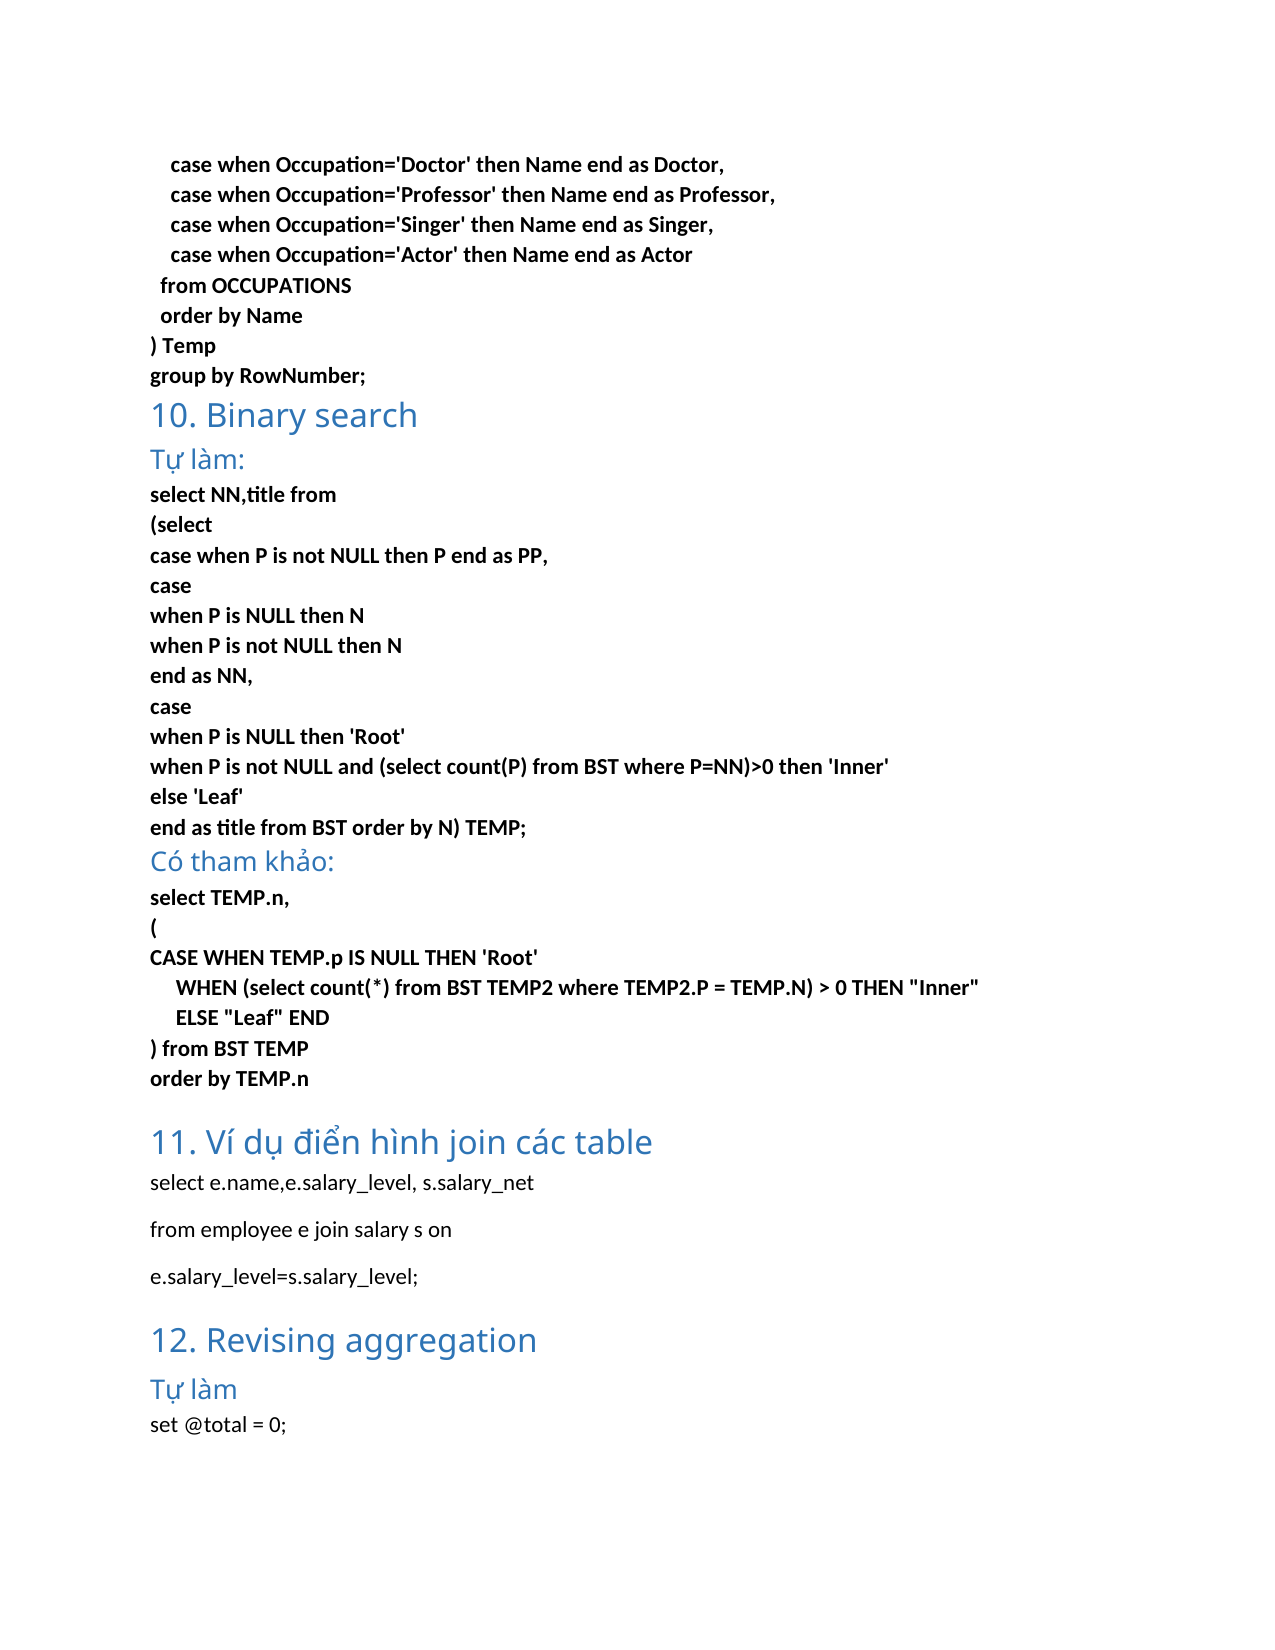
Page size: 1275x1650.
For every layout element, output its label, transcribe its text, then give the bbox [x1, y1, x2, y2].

text case when Occupation='Singer' then Name end as Singer, [150, 210, 1125, 238]
text ELSE "Leaf" END [150, 1003, 1125, 1032]
text case when Occupation='Actor' then Name end as Actor [150, 241, 1125, 269]
text case when Occupation='Professor' then Name end as Professor, [150, 180, 1125, 208]
text when P is NULL then 'Root' [150, 722, 1125, 750]
text from OCCUPATIONS [150, 271, 1125, 299]
subtitle 10. Binary search [150, 392, 1125, 437]
subtitle Có tham khảo: [150, 843, 1125, 880]
text end as title from BST order by N) TEMP; [150, 813, 1125, 841]
text from employee e join salary s on [150, 1215, 1125, 1243]
text select e.name,e.salary_level, s.salary_net [150, 1168, 1125, 1196]
text end as NN, [150, 662, 1125, 690]
text group by RowNumber; [150, 361, 1125, 389]
text order by Name [150, 301, 1125, 329]
text (select [150, 511, 1125, 539]
subtitle 12. Revising aggregation [150, 1317, 1125, 1362]
text case when Occupation='Doctor' then Name end as Doctor, [150, 150, 1125, 178]
text ) Temp [150, 331, 1125, 359]
text set @total = 0; [150, 1410, 1125, 1438]
text WHEN (select count(*) from BST TEMP2 where TEMP2.P = TEMP.N) > 0 THEN "Inner" [150, 973, 1125, 1001]
text case when P is not NULL then P end as PP, [150, 541, 1125, 569]
text CASE WHEN TEMP.p IS NULL THEN 'Root' [150, 943, 1125, 971]
text e.salary_level=s.salary_level; [150, 1262, 1125, 1290]
text when P is not NULL then N [150, 631, 1125, 659]
text else 'Leaf' [150, 782, 1125, 811]
subtitle Tự làm: [150, 441, 1125, 477]
text when P is not NULL and (select count(P) from BST where P=NN)>0 then 'Inner' [150, 752, 1125, 780]
subtitle Tự làm [150, 1370, 1125, 1407]
text case [150, 571, 1125, 599]
text ( [150, 913, 1125, 941]
text select NN,title from [150, 480, 1125, 508]
subtitle 11. Ví dụ điển hình join các table [150, 1119, 1125, 1164]
text ) from BST TEMP [150, 1034, 1125, 1062]
text case [150, 692, 1125, 720]
text select TEMP.n, [150, 883, 1125, 911]
text when P is NULL then N [150, 601, 1125, 629]
text order by TEMP.n [150, 1064, 1125, 1092]
